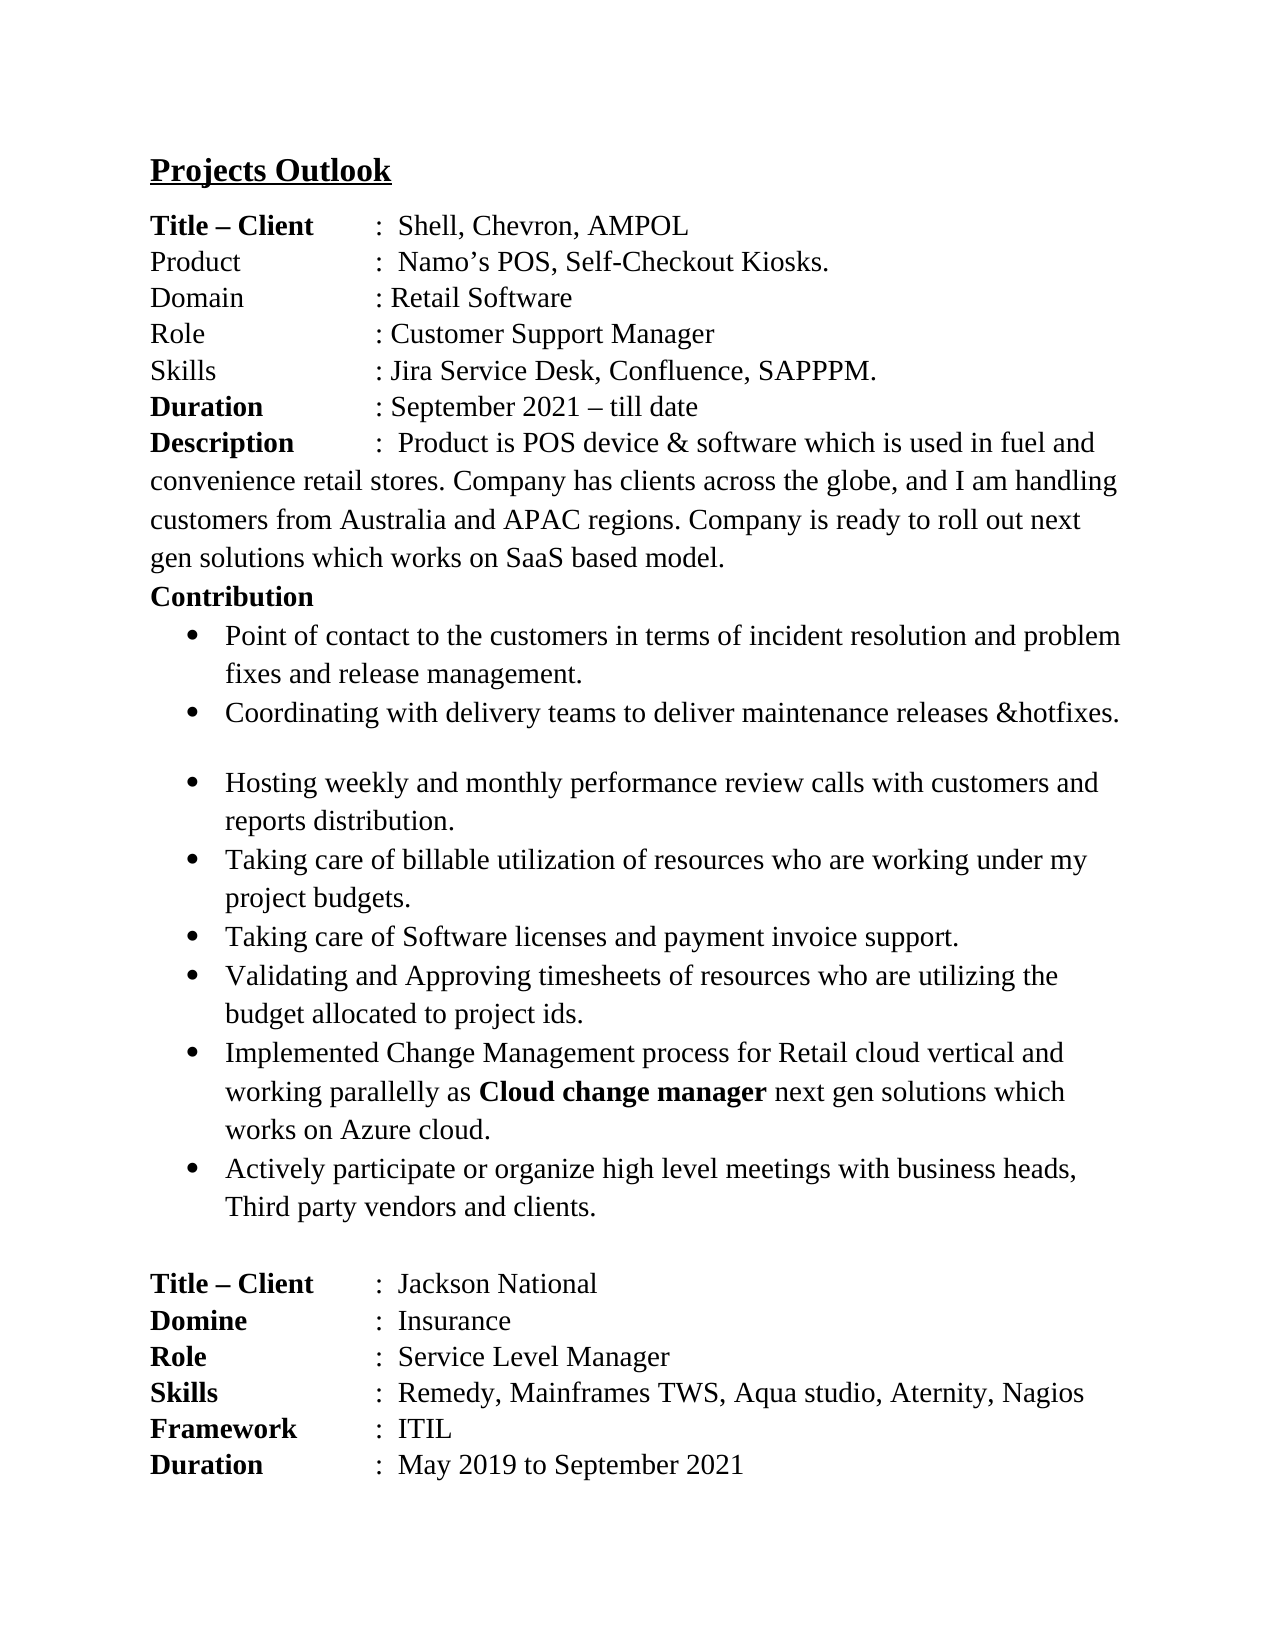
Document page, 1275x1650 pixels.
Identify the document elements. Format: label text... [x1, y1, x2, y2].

list Taking care of billable utilization of resources who are working under my project budgets. [187, 842, 1125, 914]
list Validating and Approving timesheets of resources who are utilizing the budget allocated to project ids. [187, 958, 1125, 1030]
list Taking care of Software licenses and payment invoice support. [187, 919, 1125, 953]
text Title – Client : Jackson National [150, 1266, 1125, 1300]
text Skills : Remedy, Mainframes TWS, Aqua studio, Aternity, Nagios [150, 1375, 1125, 1408]
text Framework : ITIL [150, 1411, 1125, 1444]
text Skills : Jira Service Desk, Confluence, SAPPPM. [150, 353, 1125, 386]
text Description : Product is POS device & software which is used in fuel and convenience retail stores. Company has clients across the globe, and I am handling customers from Australia and APAC regions. Company is ready to roll out next gen solutions which works on SaaS based model. [150, 425, 1125, 574]
text Duration : September 2021 – till date [150, 389, 1125, 422]
text Role : Service Level Manager [150, 1339, 1125, 1372]
list Point of contact to the customers in terms of incident resolution and problem fixes and release management. [187, 618, 1125, 690]
list Coordinating with delivery teams to deliver maintenance releases &hotfixes. [187, 695, 1125, 761]
text Domain : Retail Software [150, 280, 1125, 314]
text Title – Client : Shell, Chevron, AMPOL [150, 208, 1125, 242]
list Actively participate or organize high level meetings with business heads, Third party vendors and clients. [187, 1151, 1125, 1223]
text Contribution [150, 579, 1125, 613]
list Hosting weekly and monthly performance review calls with customers and reports distribution. [187, 765, 1125, 837]
text Role : Customer Support Manager [150, 316, 1125, 350]
text Duration : May 2019 to September 2021 [150, 1447, 1125, 1481]
list Implemented Change Management process for Retail cloud vertical and working parallelly as Cloud change manager next gen solutions which works on Azure cloud. [187, 1035, 1125, 1146]
text Projects Outlook [150, 150, 1125, 188]
text Domine : Insurance [150, 1303, 1125, 1336]
text Product : Namo’s POS, Self-Checkout Kiosks. [150, 244, 1125, 278]
